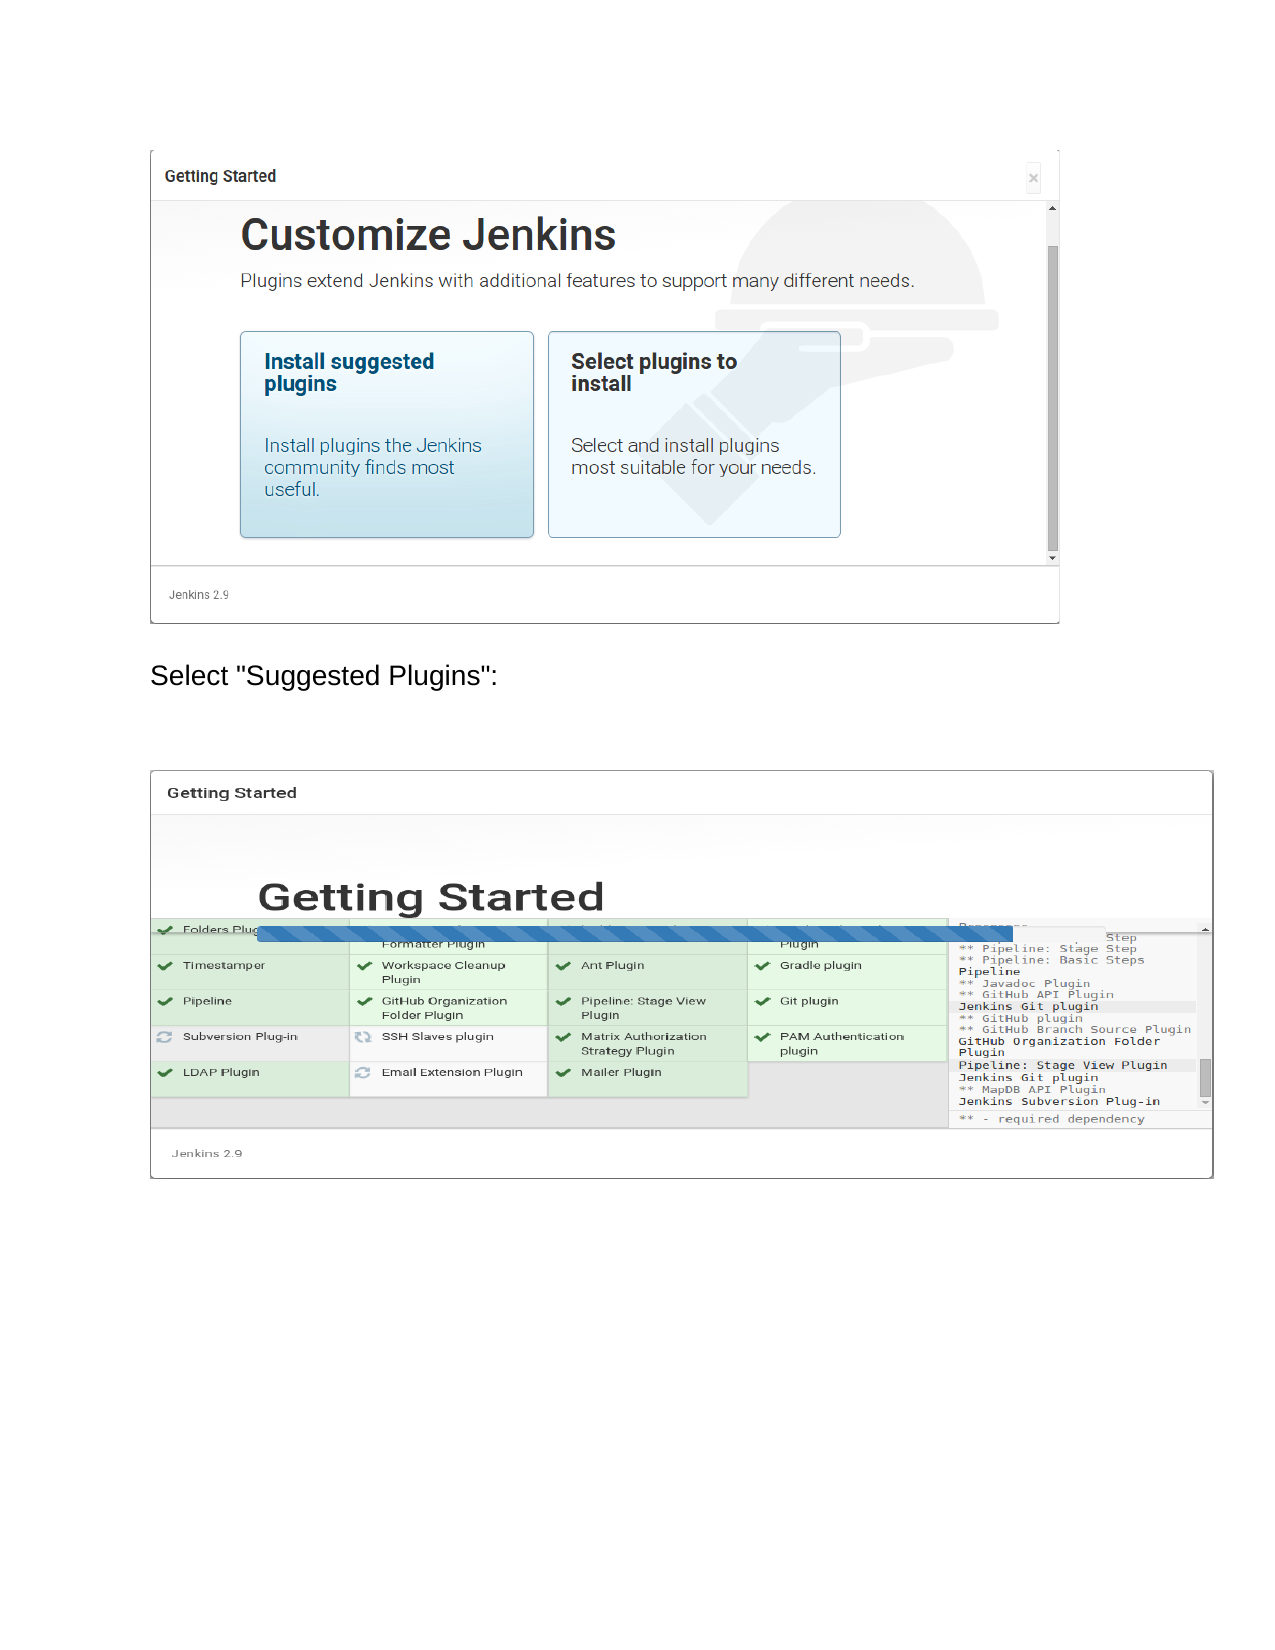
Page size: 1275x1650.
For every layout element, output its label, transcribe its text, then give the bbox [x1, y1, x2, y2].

text Select "Suggested Plugins": [150, 651, 1125, 691]
picture [150, 150, 1060, 624]
picture [150, 770, 1214, 1179]
